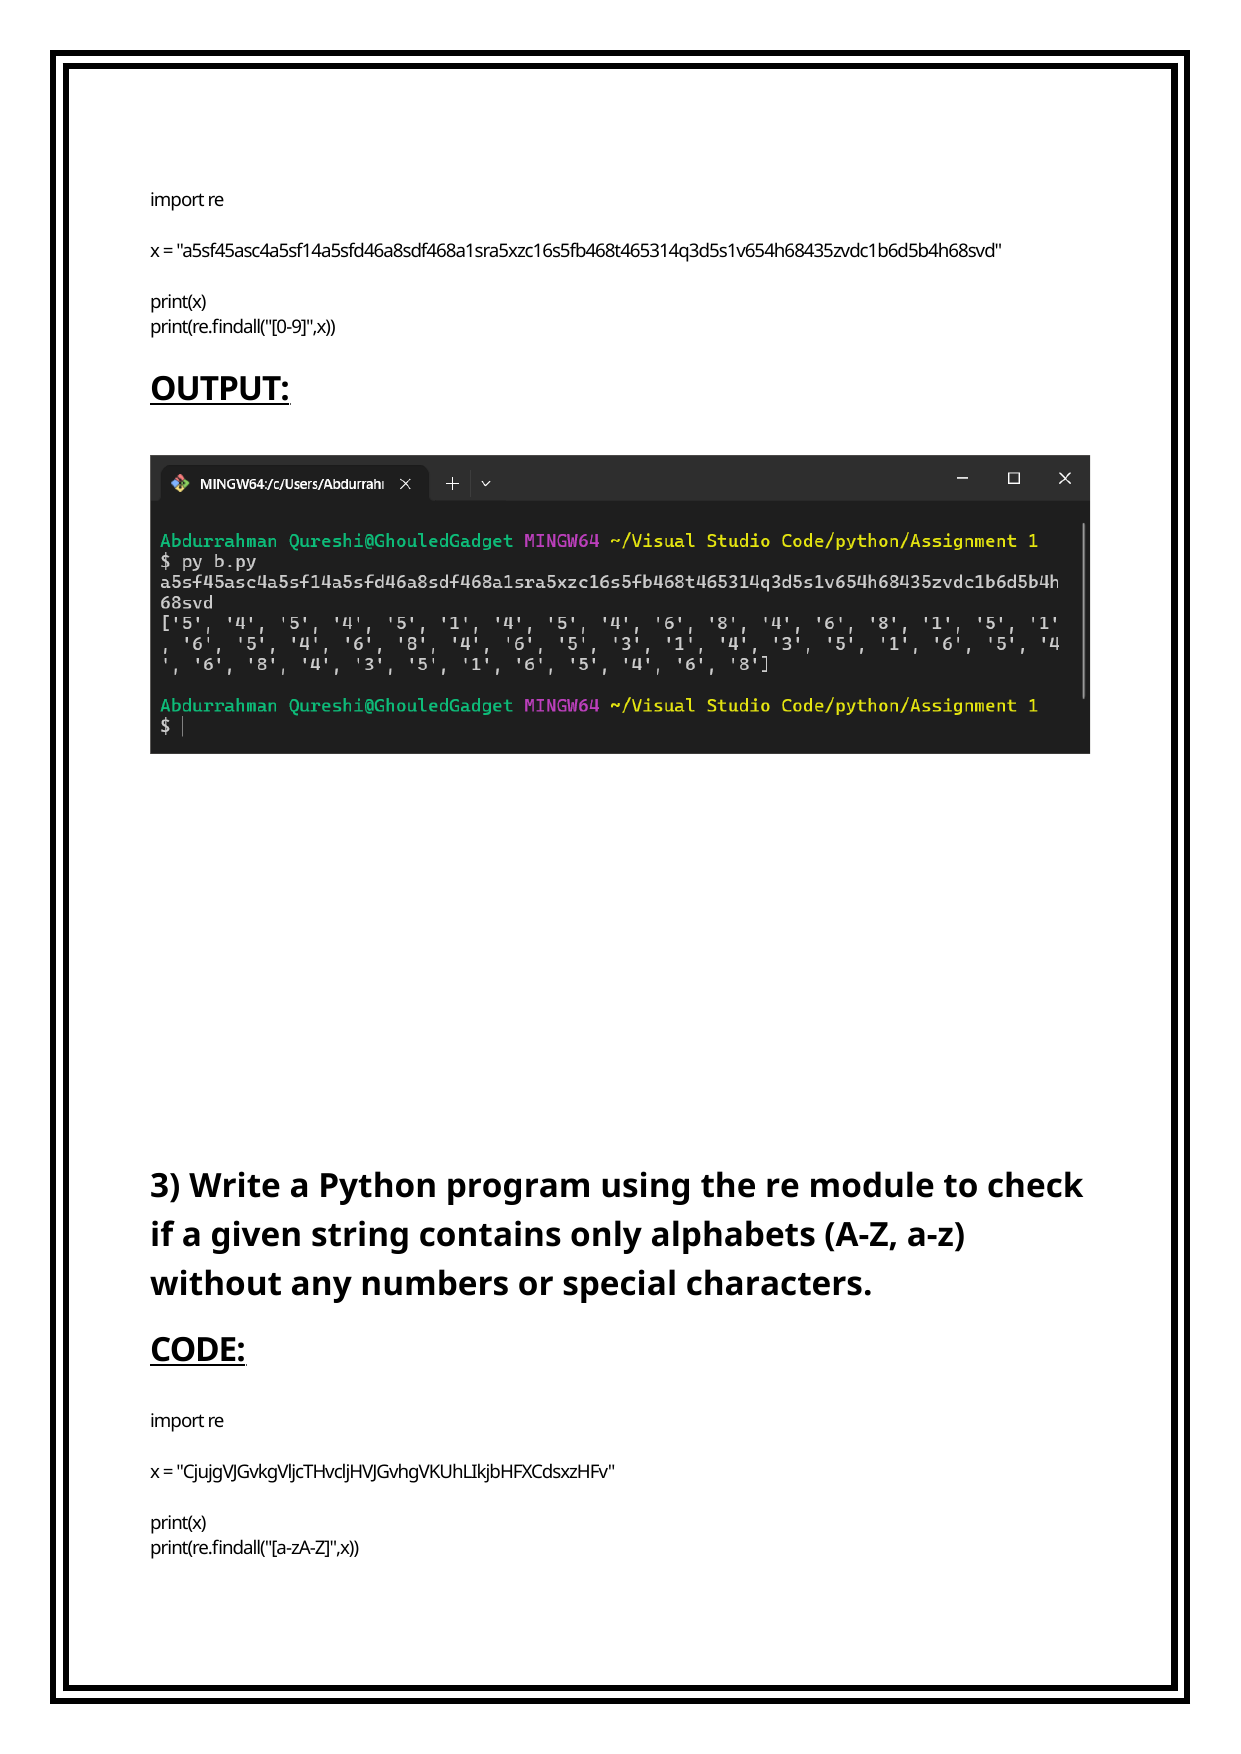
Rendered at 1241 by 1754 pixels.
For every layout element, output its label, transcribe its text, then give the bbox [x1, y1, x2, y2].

picture [150, 455, 1091, 754]
text CODE: [150, 1326, 1090, 1371]
text print(re.findall("[a-zA-Z]",x)) [150, 1534, 1090, 1560]
text import re [150, 186, 1090, 211]
text print(x) [150, 288, 1090, 313]
text print(re.findall("[0-9]",x)) [150, 313, 1090, 339]
text print(x) [150, 1509, 1090, 1534]
text 3) Write a Python program using the re module to check if a given string contains only alphabets (A-Z, a-z) without any numbers or special characters. [150, 1162, 1090, 1305]
text x = "CjujgVJGvkgVljcTHvcljHVJGvhgVKUhLIkjbHFXCdsxzHFv" [150, 1458, 1090, 1483]
text import re [150, 1407, 1090, 1432]
text OUTPUT: [150, 364, 1090, 410]
text x = "a5sf45asc4a5sf14a5sfd46a8sdf468a1sra5xzc16s5fb468t465314q3d5s1v654h68435zvdc1b6d5b4h68svd" [150, 237, 1090, 262]
